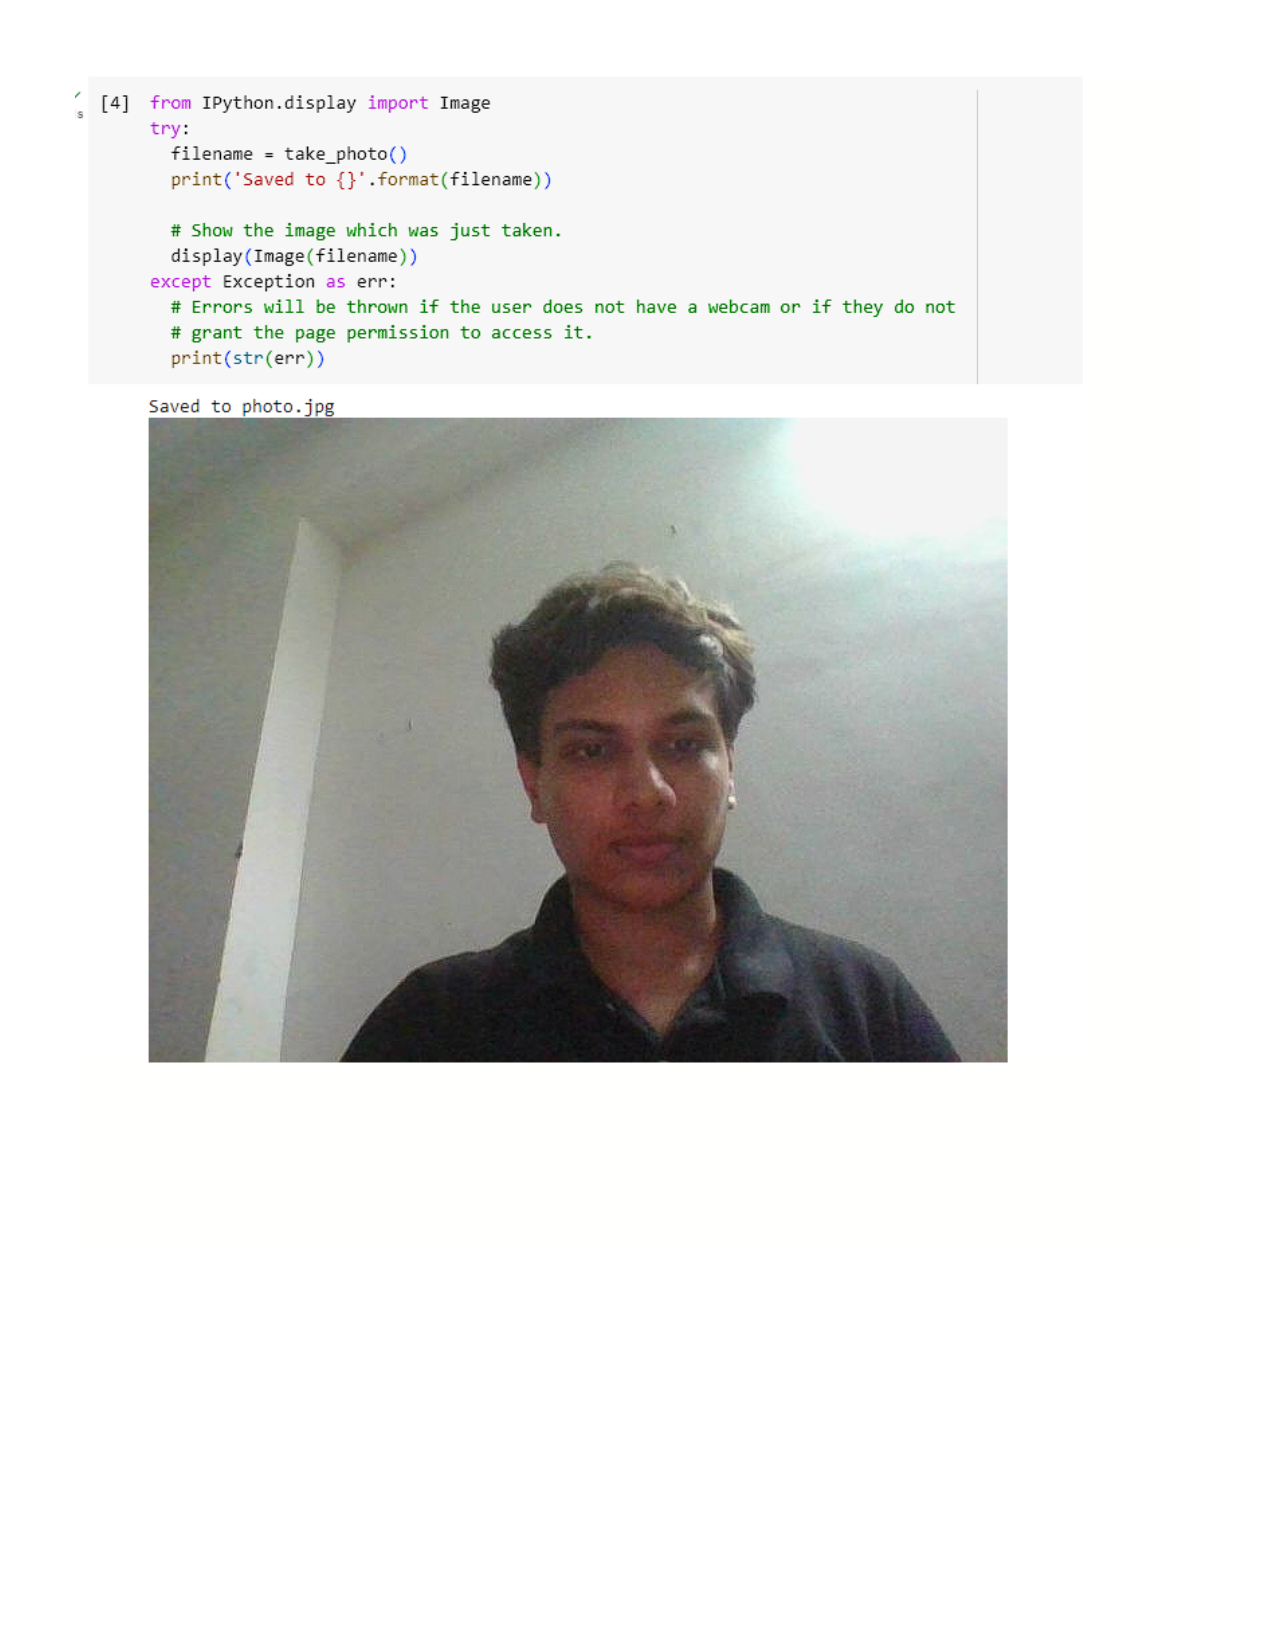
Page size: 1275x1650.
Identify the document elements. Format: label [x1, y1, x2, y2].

picture [75, 75, 1083, 1064]
